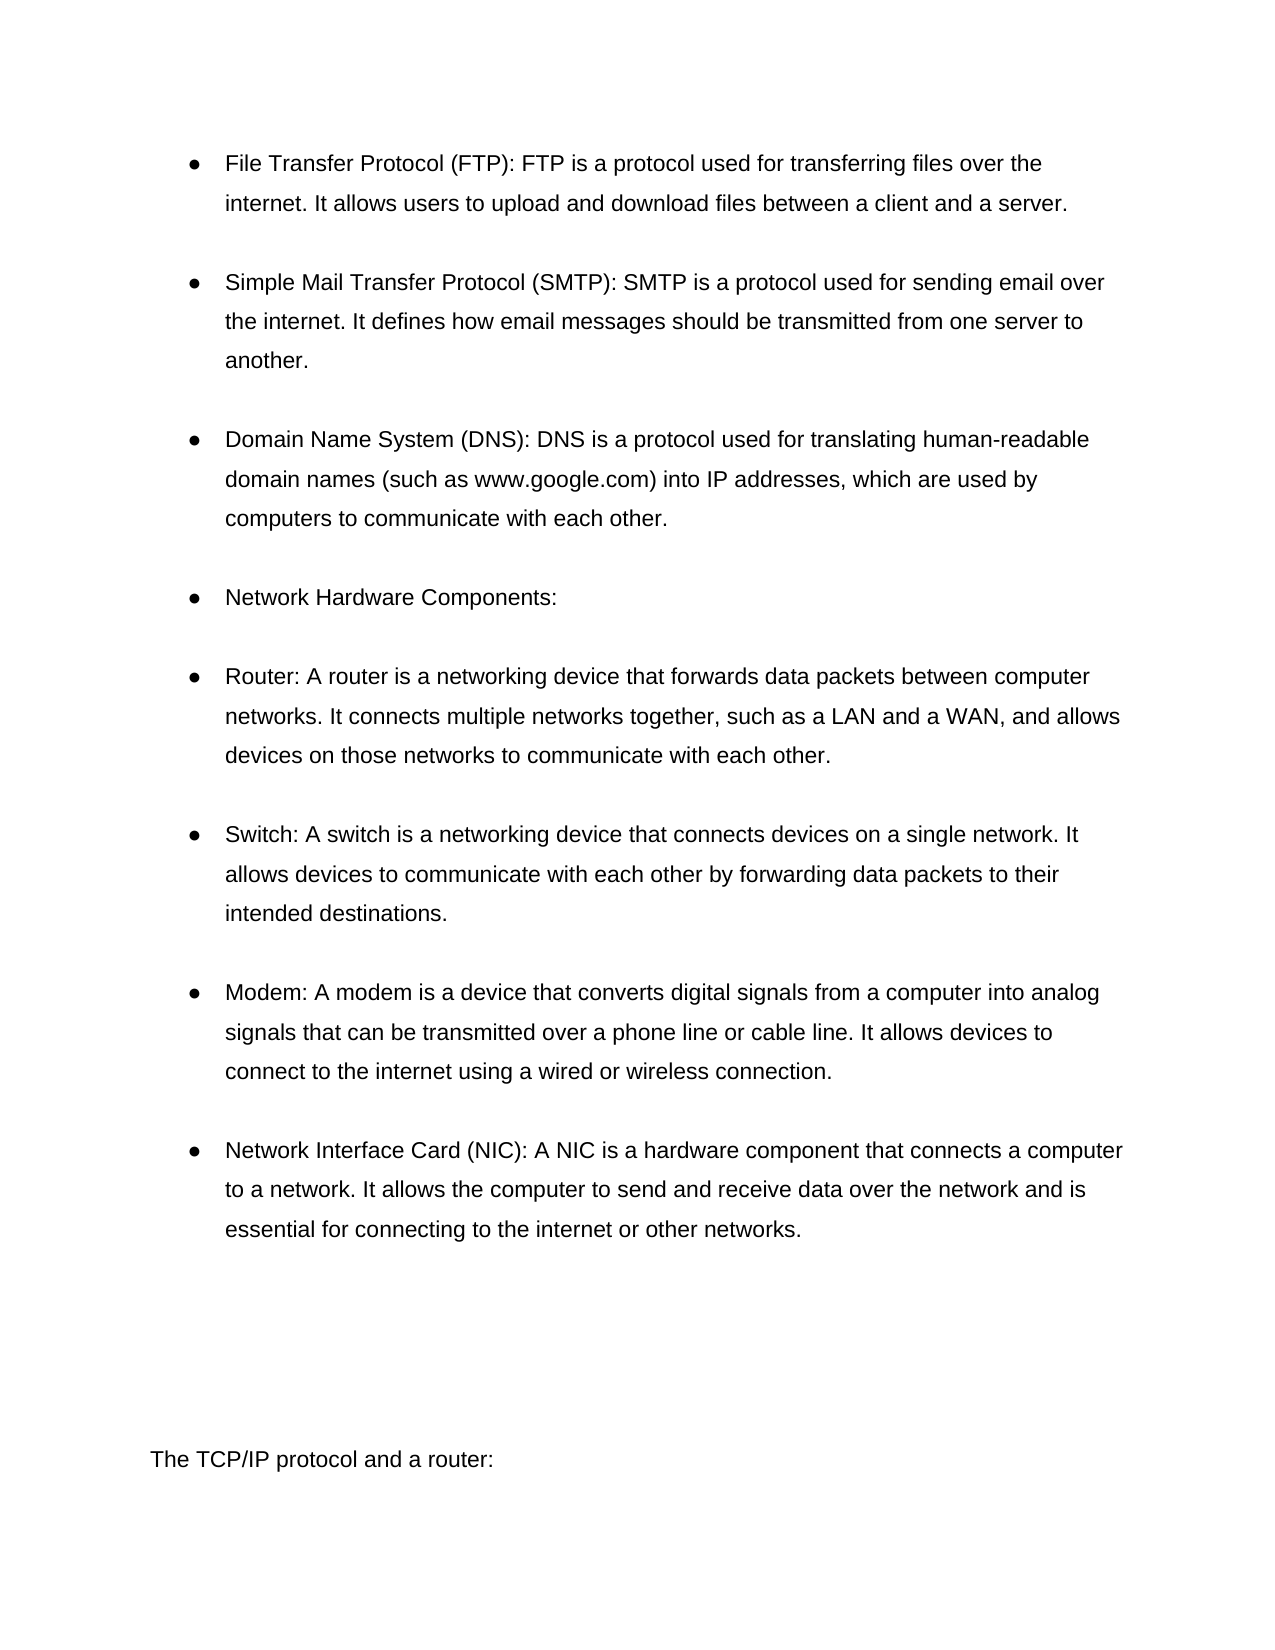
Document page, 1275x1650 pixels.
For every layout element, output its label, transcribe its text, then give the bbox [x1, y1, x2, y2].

list Network Hardware Components: [187, 584, 1125, 611]
list File Transfer Protocol (FTP): FTP is a protocol used for transferring files over the internet. It allows users to upload and download files between a client and a server. [187, 150, 1125, 216]
list Modem: A modem is a device that converts digital signals from a computer into analog signals that can be transmitted over a phone line or cable line. It allows devices to connect to the internet using a wired or wireless connection. [187, 979, 1125, 1084]
list Network Interface Card (NIC): A NIC is a hardware component that connects a computer to a network. It allows the computer to send and receive data over the network and is essential for connecting to the internet or other networks. [187, 1137, 1125, 1242]
list Router: A router is a networking device that forwards data packets between computer networks. It connects multiple networks together, such as a LAN and a WAN, and allows devices on those networks to communicate with each other. [187, 663, 1125, 768]
list Domain Name System (DNS): DNS is a protocol used for translating human-readable domain names (such as www.google.com) into IP addresses, which are used by computers to communicate with each other. [187, 426, 1125, 532]
text The TCP/IP protocol and a router: [150, 1446, 1125, 1472]
list Switch: A switch is a networking device that connects devices on a single network. It allows devices to communicate with each other by forwarding data packets to their intended destinations. [187, 821, 1125, 926]
list Simple Mail Transfer Protocol (SMTP): SMTP is a protocol used for sending email over the internet. It defines how email messages should be transmitted from one server to another. [187, 268, 1125, 374]
